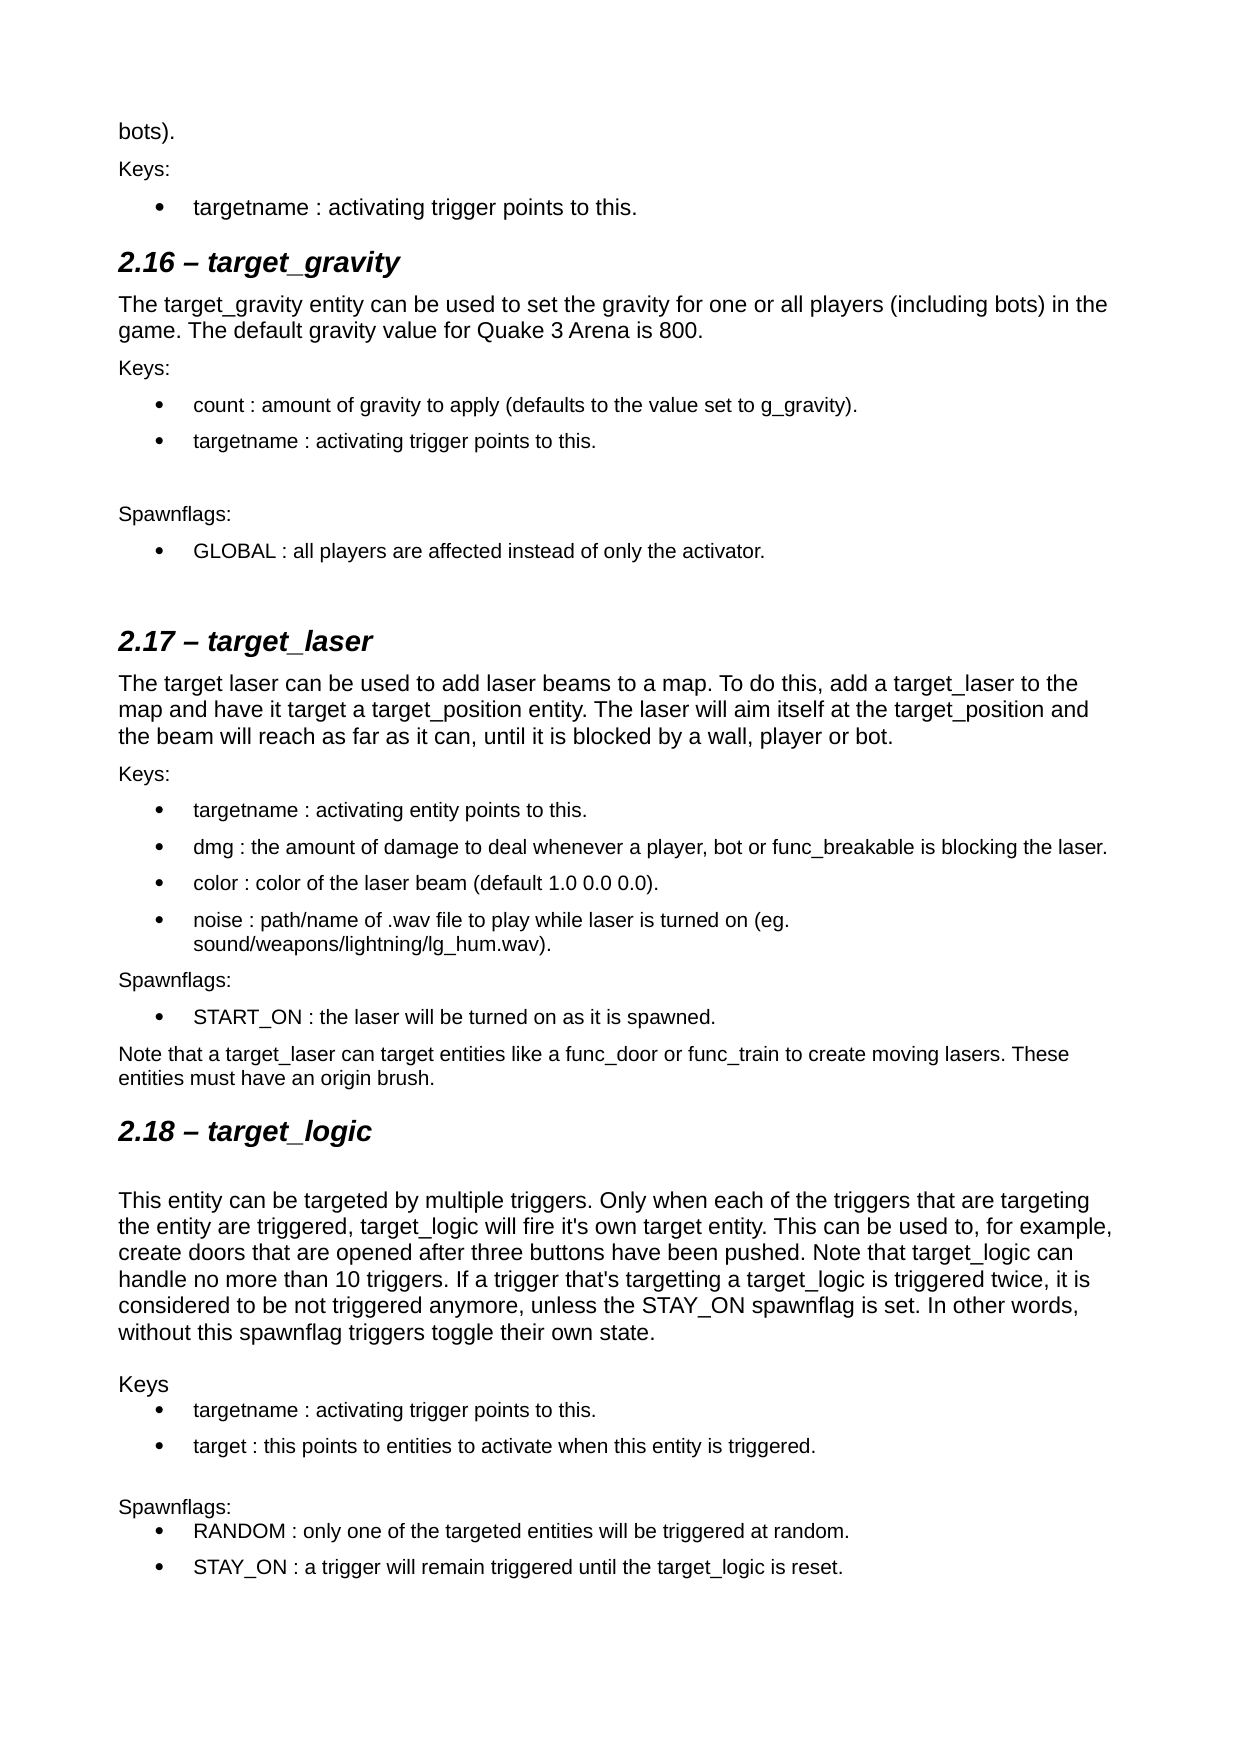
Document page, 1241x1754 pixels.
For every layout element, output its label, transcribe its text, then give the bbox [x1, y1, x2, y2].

list targetname : activating trigger points to this. [156, 429, 1122, 453]
text Keys: [118, 157, 1122, 181]
text The target laser can be used to add laser beams to a map. To do this, add a target_laser to the map and have it target a target_position entity. The laser will aim itself at the target_position and the beam will reach as far as it can, until it is blocked by a wall, player or bot. [118, 670, 1122, 749]
subtitle 2.18 – target_logic [118, 1114, 1122, 1148]
list count : amount of gravity to apply (defaults to the value set to g_gravity). [156, 392, 1122, 417]
text Note that a target_laser can target entities like a func_door or func_train to create moving lasers. These entities must have an origin brush. [118, 1041, 1122, 1089]
subtitle 2.17 – target_laser [118, 624, 1122, 658]
list targetname : activating entity points to this. [156, 798, 1122, 822]
list dmg : the amount of damage to deal whenever a player, bot or func_breakable is blocking the laser. [156, 835, 1122, 859]
list GLOBAL : all players are affected instead of only the activator. [156, 538, 1122, 563]
list noise : path/name of .wav file to play while laser is turned on (eg. sound/weapons/lightning/lg_hum.wav). [156, 908, 1122, 956]
text Keys [118, 1371, 1122, 1397]
list STAY_ON : a trigger will remain triggered until the target_logic is reset. [156, 1555, 1122, 1579]
list target : this points to entities to activate when this entity is triggered. [156, 1434, 1122, 1458]
subtitle 2.16 – target_gravity [118, 245, 1122, 278]
list targetname : activating trigger points to this. [156, 1397, 1122, 1422]
list RANDOM : only one of the targeted entities will be triggered at random. [156, 1518, 1122, 1543]
list START_ON : the laser will be turned on as it is spawned. [156, 1005, 1122, 1029]
list targetname : activating trigger points to this. [156, 193, 1122, 220]
text Keys: [118, 356, 1122, 380]
text This entity can be targeted by multiple triggers. Only when each of the triggers that are targeting the entity are triggered, target_logic will fire it's own target entity. This can be used to, for example, create doors that are opened after three buttons have been pushed. Note that target_logic can handle no more than 10 triggers. If a trigger that's targetting a target_logic is triggered twice, it is considered to be not triggered anymore, unless the STAY_ON spawnflag is set. In other words, without this spawnflag triggers toggle their own state. [118, 1187, 1122, 1345]
text The target_gravity entity can be used to set the gravity for one or all players (including bots) in the game. The default gravity value for Quake 3 Arena is 800. [118, 291, 1122, 343]
text Spawnflags: [118, 1494, 1122, 1518]
text Spawnflags: [118, 968, 1122, 992]
text Spawnflags: [118, 502, 1122, 526]
text Keys: [118, 762, 1122, 786]
list color : color of the laser beam (default 1.0 0.0 0.0). [156, 871, 1122, 895]
